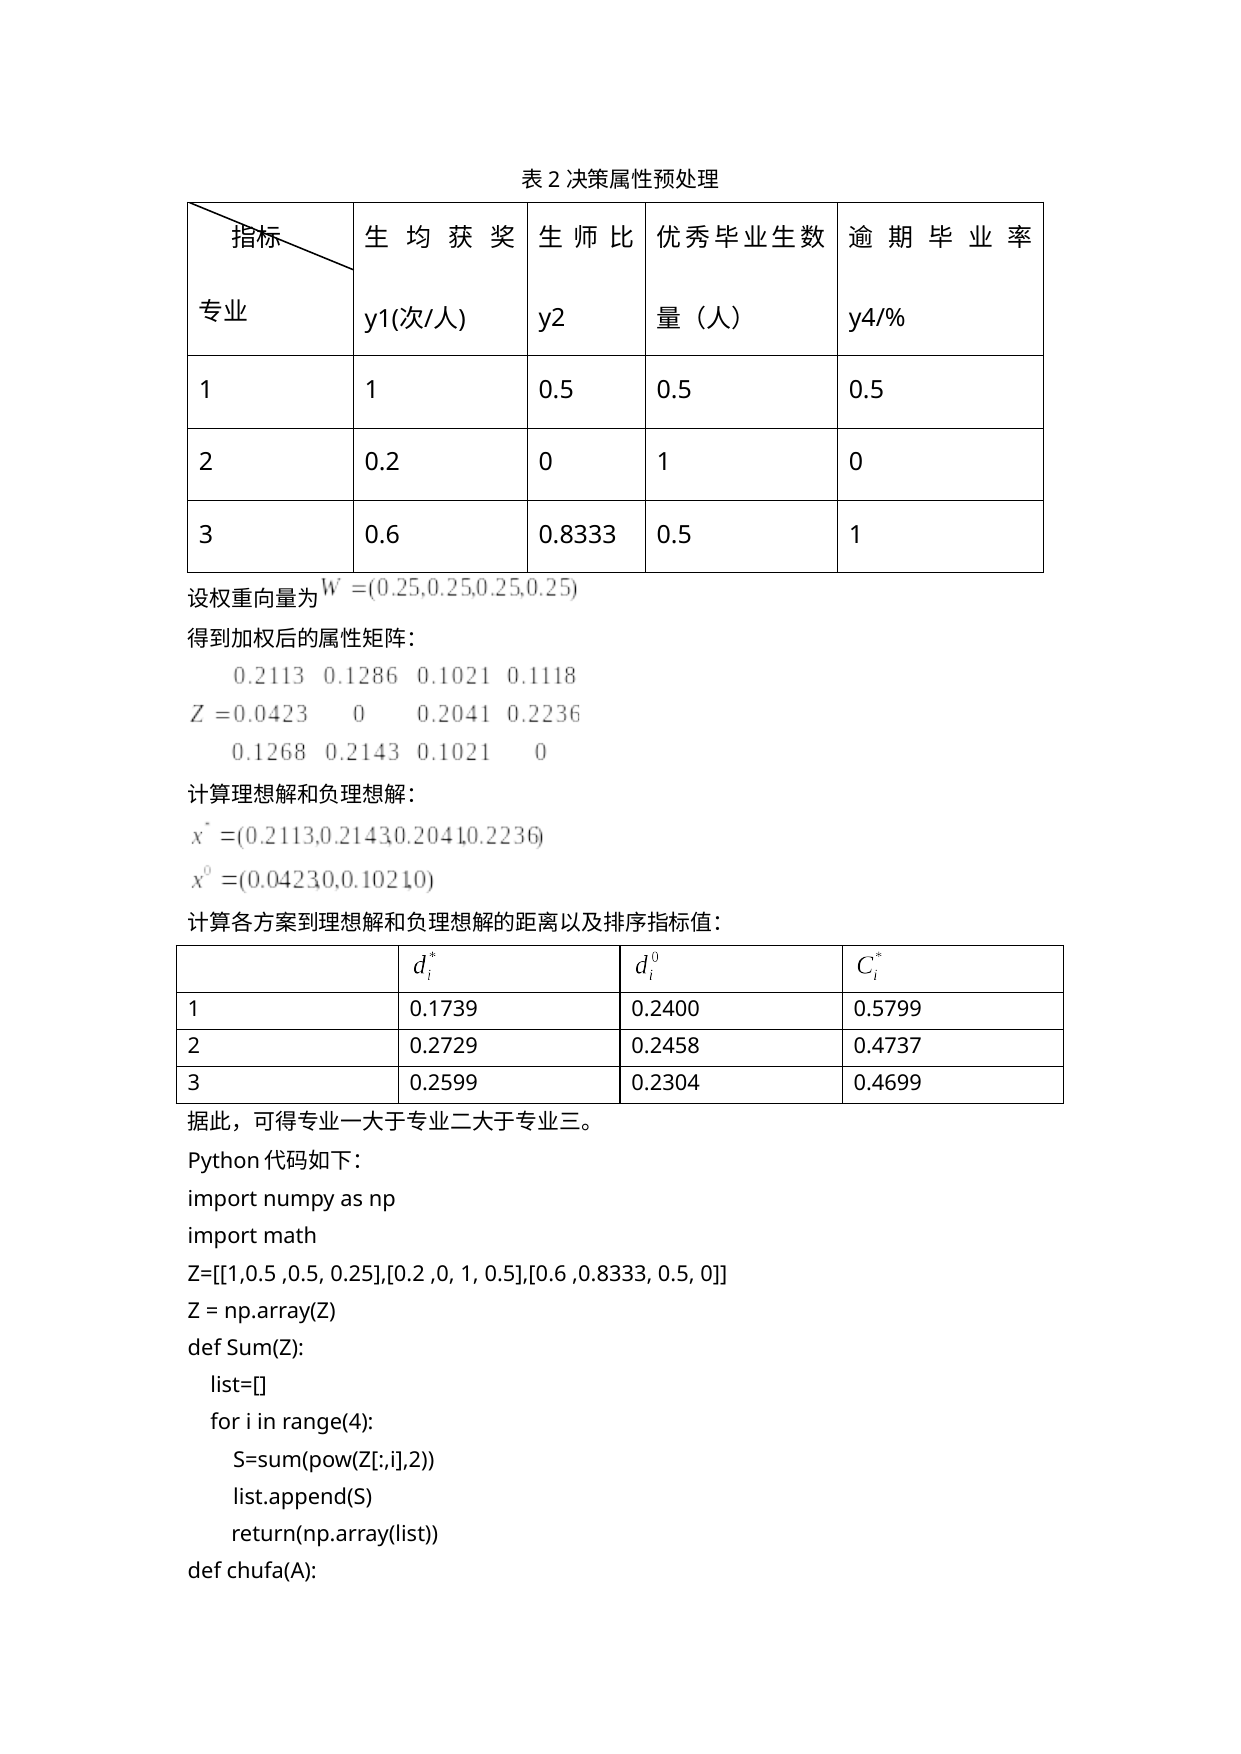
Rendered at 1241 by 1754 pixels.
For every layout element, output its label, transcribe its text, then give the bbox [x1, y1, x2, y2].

table_header [399, 946, 619, 992]
table_header 优秀毕业生数量（人） [646, 203, 837, 355]
table_cell 3 [188, 501, 353, 572]
table_cell 2 [177, 1030, 398, 1066]
table_cell 0 [528, 429, 645, 500]
table_cell 3 [177, 1067, 398, 1103]
text def chufa(A): [187, 1555, 1053, 1585]
table_cell 2 [188, 429, 353, 500]
text for i in range(4): [187, 1406, 1053, 1436]
text 计算各方案到理想解和负理想解的距离以及排序指标值： [187, 905, 1053, 937]
table_cell 1 [354, 356, 527, 427]
table_cell 0.1739 [399, 993, 619, 1029]
table_cell 1 [646, 429, 837, 500]
table_cell 0.2458 [621, 1030, 842, 1066]
table_cell 0.5 [838, 356, 1043, 427]
text 计算理想解和负理想解： [187, 777, 1053, 809]
table_cell 0.2 [354, 429, 527, 500]
text Z = np.array(Z) [187, 1295, 1053, 1324]
table_cell 1 [188, 356, 353, 427]
table_cell 0 [838, 429, 1043, 500]
text import numpy as np [187, 1183, 1053, 1213]
table_header [843, 946, 1063, 992]
text Z=[[1,0.5 ,0.5, 0.25],[0.2 ,0, 1, 0.5],[0.6 ,0.8333, 0.5, 0]] [187, 1258, 1053, 1287]
text return(np.array(list)) [187, 1518, 1053, 1548]
text 据此，可得专业一大于专业二大于专业三。 [187, 1104, 1053, 1136]
table_cell 0.2304 [621, 1067, 842, 1103]
table_cell 0.2599 [399, 1067, 619, 1103]
text 得到加权后的属性矩阵： [187, 621, 1053, 652]
table_header 生师比y2 [528, 203, 645, 355]
text list=[] [187, 1369, 1053, 1399]
table_header [177, 946, 398, 992]
table_cell 0.2400 [621, 993, 842, 1029]
table_header [621, 946, 842, 992]
table_cell 1 [177, 993, 398, 1029]
table_cell 0.4699 [843, 1067, 1063, 1103]
table_cell 0.4737 [843, 1030, 1063, 1066]
table_cell 0.5 [528, 356, 645, 427]
table_cell 0.8333 [528, 501, 645, 572]
table_cell 0.5799 [843, 993, 1063, 1029]
text list.append(S) [187, 1481, 1053, 1511]
table_cell 0.5 [646, 501, 837, 572]
table_cell 0.2729 [399, 1030, 619, 1066]
text S=sum(pow(Z[:,i],2)) [187, 1443, 1053, 1473]
table_header 逾期毕业率y4/% [838, 203, 1043, 355]
text Python代码如下： [187, 1143, 1053, 1175]
table_header 指标 专业 [188, 203, 353, 355]
table_cell 0.5 [646, 356, 837, 427]
text 设权重向量为 [187, 573, 1053, 613]
text 表2 决策属性预处理 [187, 162, 1053, 194]
text def Sum(Z): [187, 1332, 1053, 1362]
text import math [187, 1220, 1053, 1250]
table_cell 0.6 [354, 501, 527, 572]
table_cell 1 [838, 501, 1043, 572]
table_header 生均获奖y1(次/人) [354, 203, 527, 355]
